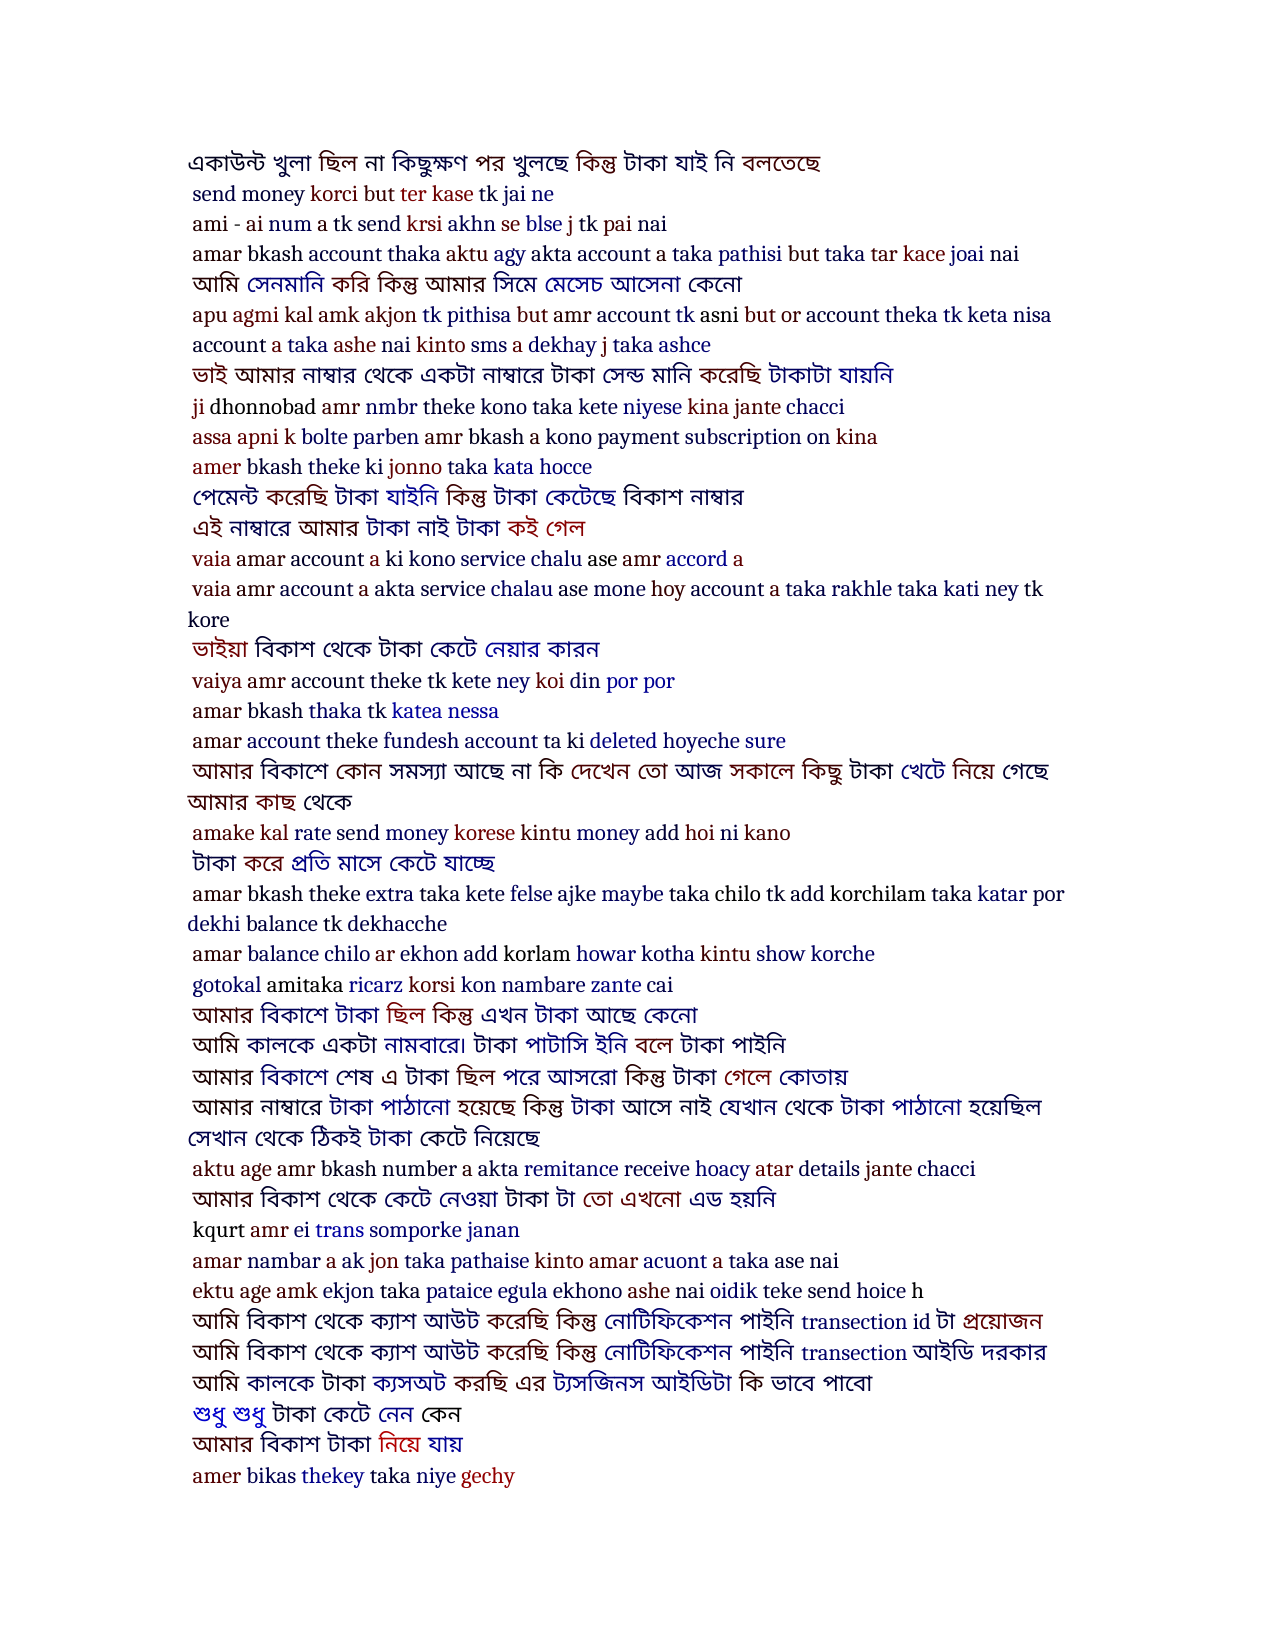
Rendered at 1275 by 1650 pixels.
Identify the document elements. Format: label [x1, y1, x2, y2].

text [187, 150, 1087, 1489]
